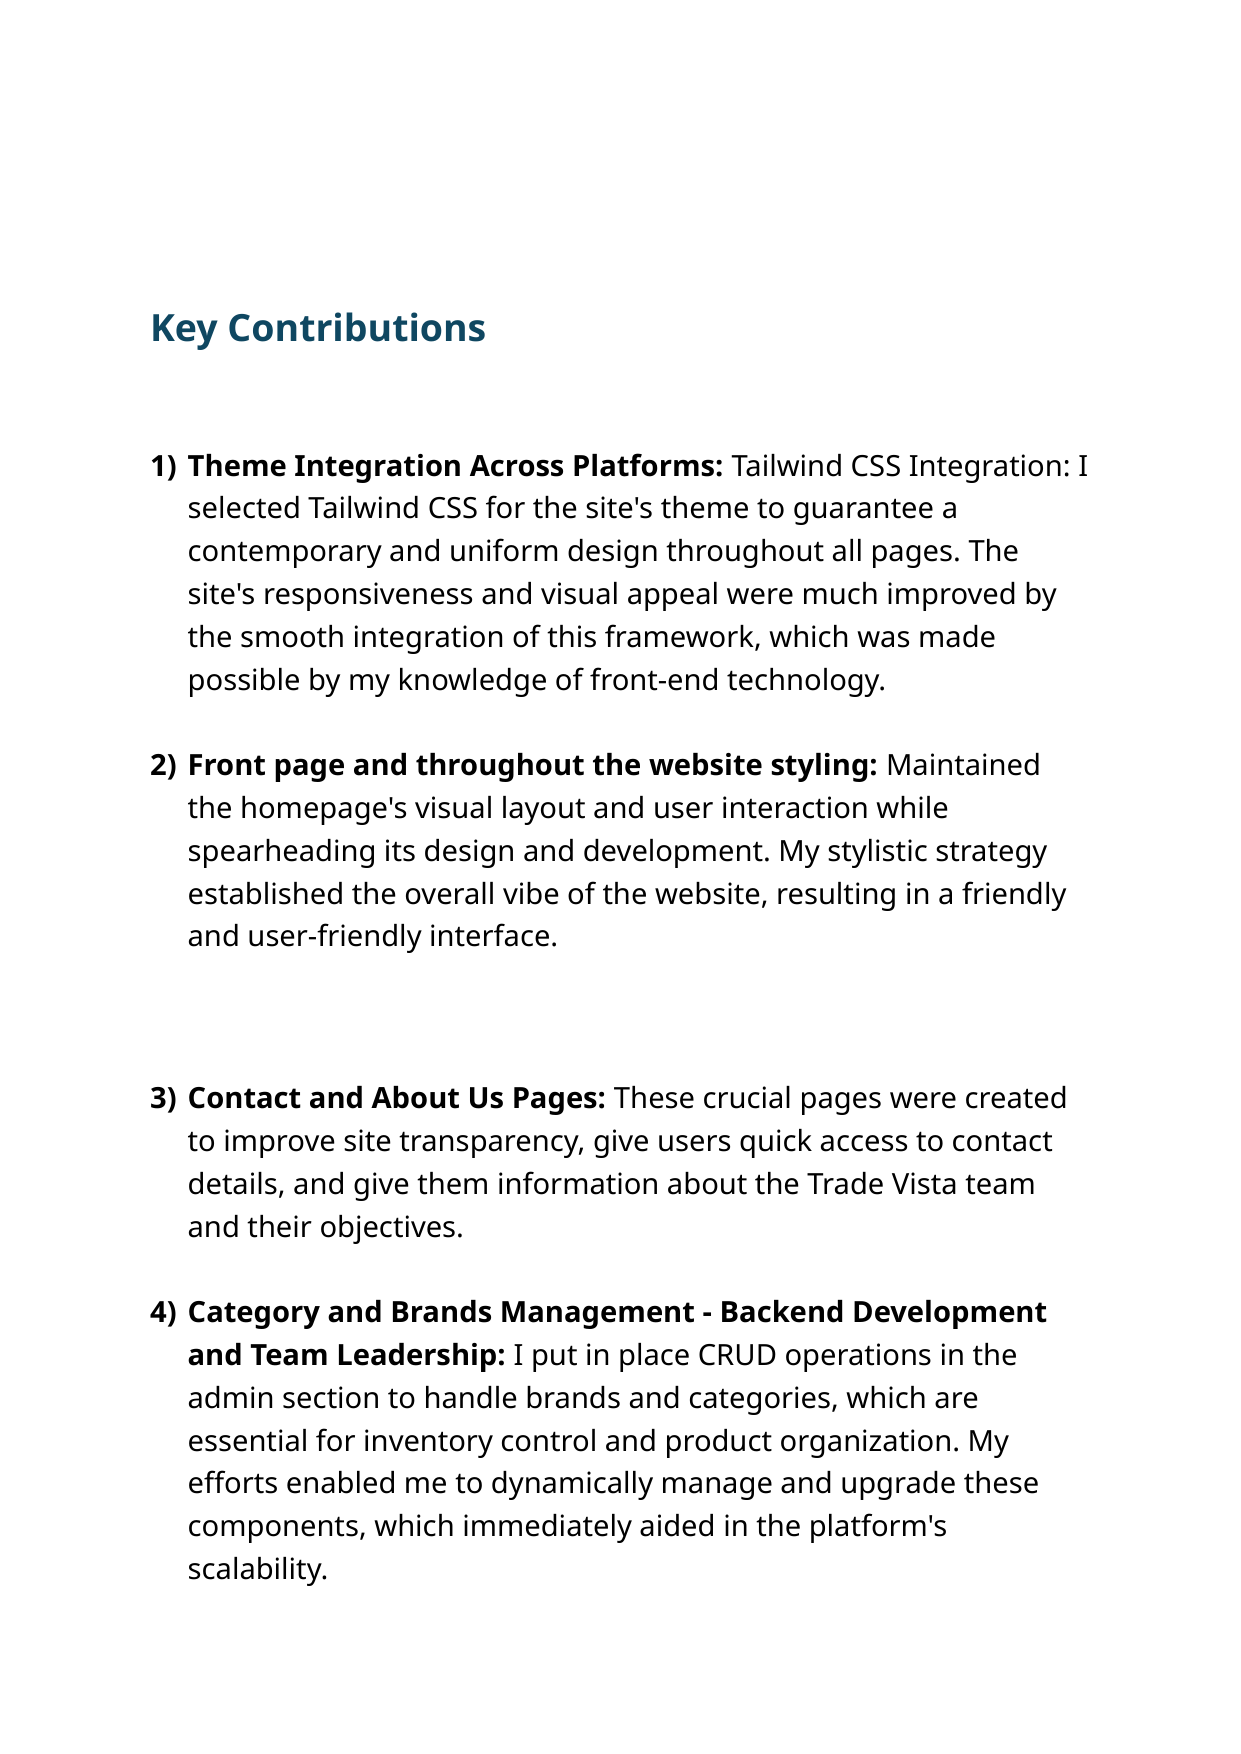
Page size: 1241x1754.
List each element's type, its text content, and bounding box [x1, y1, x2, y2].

list Contact and About Us Pages: These crucial pages were created to improve site transparency, give users quick access to contact details, and give them information about the Trade Vista team and their objectives. [150, 1077, 1090, 1246]
list Category and Brands Management - Backend Development and Team Leadership: I put in place CRUD operations in the admin section to handle brands and categories, which are essential for inventory control and product organization. My efforts enabled me to dynamically manage and upgrade these components, which immediately aided in the platform's scalability. [150, 1292, 1090, 1588]
text Key Contributions [150, 301, 1090, 352]
list Front page and throughout the website styling: Maintained the homepage's visual layout and user interaction while spearheading its design and development. My stylistic strategy established the overall vibe of the website, resulting in a friendly and user-friendly interface. [150, 744, 1090, 955]
list Theme Integration Across Platforms: Tailwind CSS Integration: I selected Tailwind CSS for the site's theme to guarantee a contemporary and uniform design throughout all pages. The site's responsiveness and visual appeal were much improved by the smooth integration of this framework, which was made possible by my knowledge of front-end technology. [150, 445, 1090, 698]
